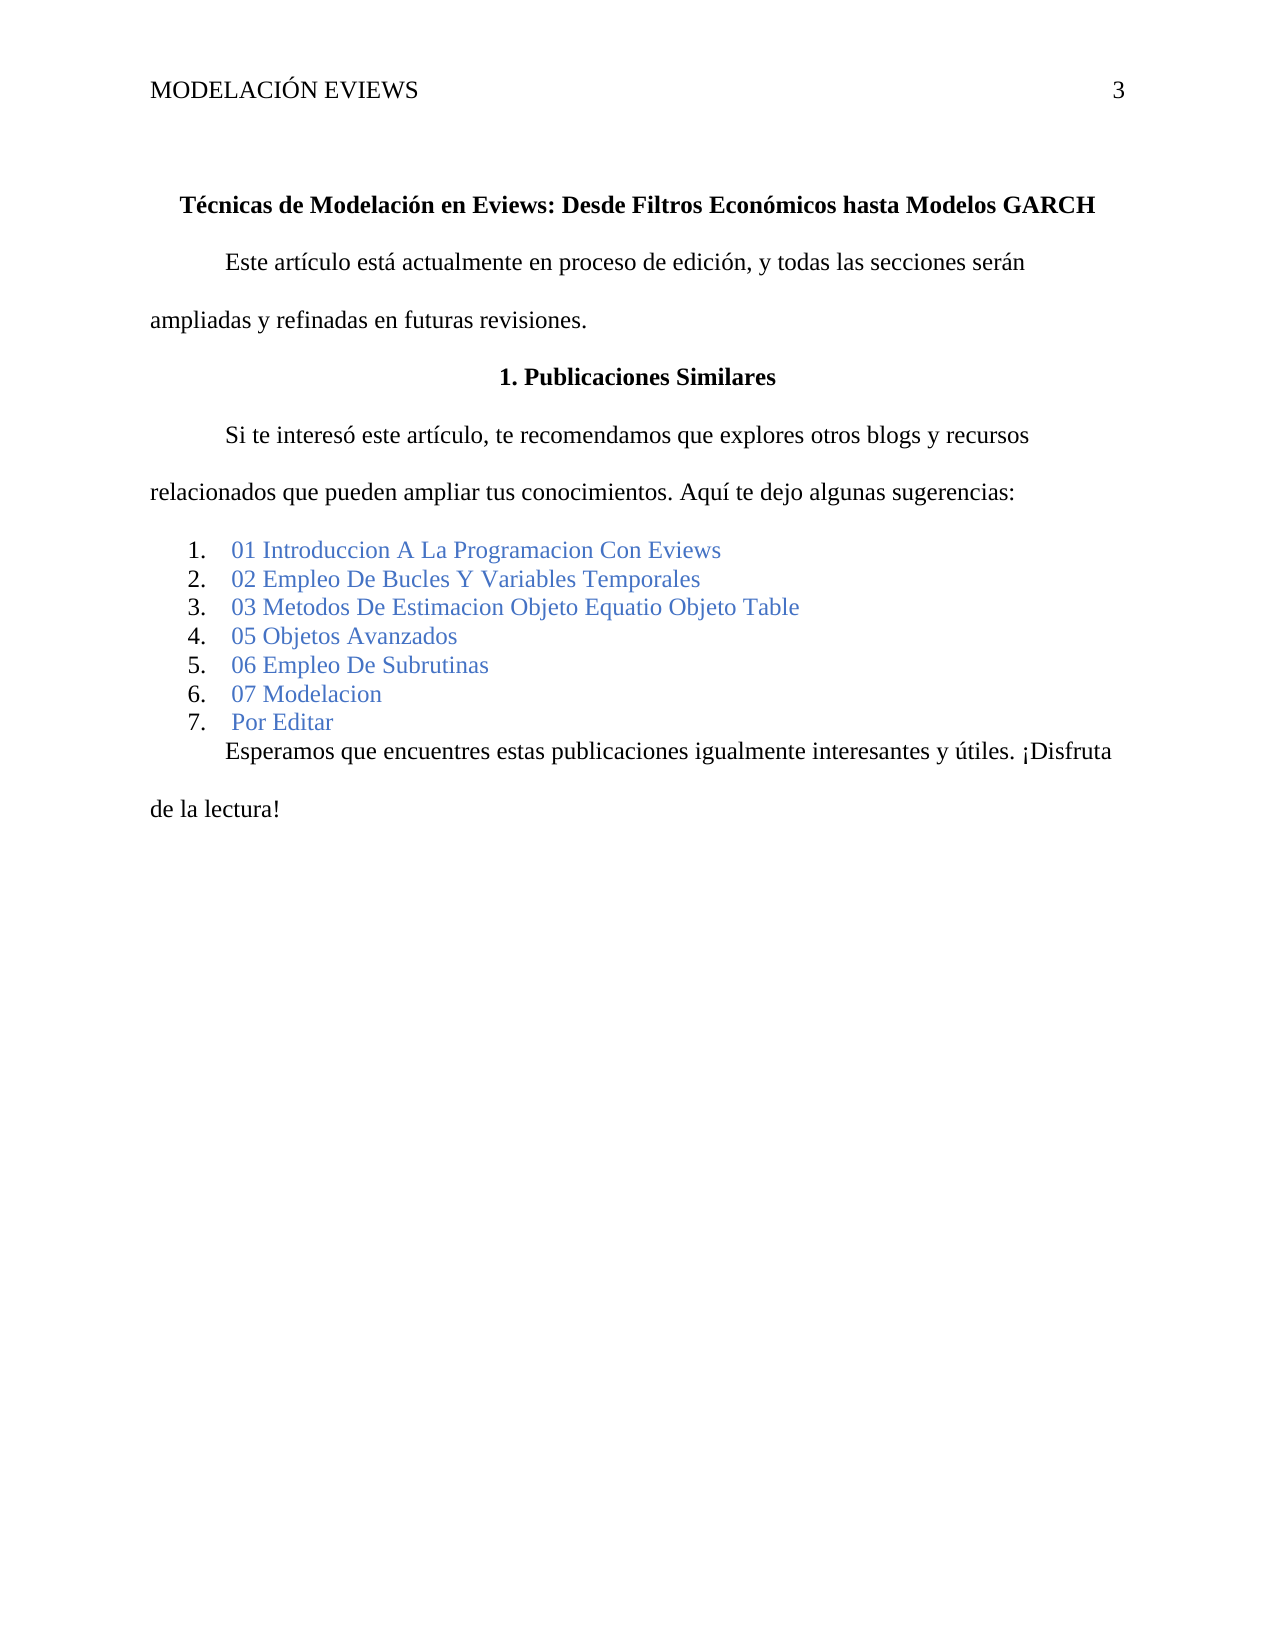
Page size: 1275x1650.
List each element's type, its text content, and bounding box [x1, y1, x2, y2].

list 03 Metodos De Estimacion Objeto Equatio Objeto Table [187, 592, 1125, 621]
list 06 Empleo De Subrutinas [187, 650, 1125, 679]
subtitle Técnicas de Modelación en Eviews: Desde Filtros Económicos hasta Modelos GARCH [150, 190, 1125, 219]
text Si te interesó este artículo, te recomendamos que explores otros blogs y recursos relacionados que pueden ampliar tus conocimientos. Aquí te dejo algunas sugerencias: [150, 420, 1125, 506]
list 05 Objetos Avanzados [187, 621, 1125, 650]
list 01 Introduccion A La Programacion Con Eviews [187, 535, 1125, 564]
list 02 Empleo De Bucles Y Variables Temporales [187, 564, 1125, 592]
text Esperamos que encuentres estas publicaciones igualmente interesantes y útiles. ¡Disfruta de la lectura! [150, 736, 1125, 822]
subtitle 1. Publicaciones Similares [150, 362, 1125, 391]
list Por Editar [187, 707, 1125, 736]
list 07 Modelacion [187, 679, 1125, 707]
text Este artículo está actualmente en proceso de edición, y todas las secciones serán ampliadas y refinadas en futuras revisiones. [150, 247, 1125, 334]
